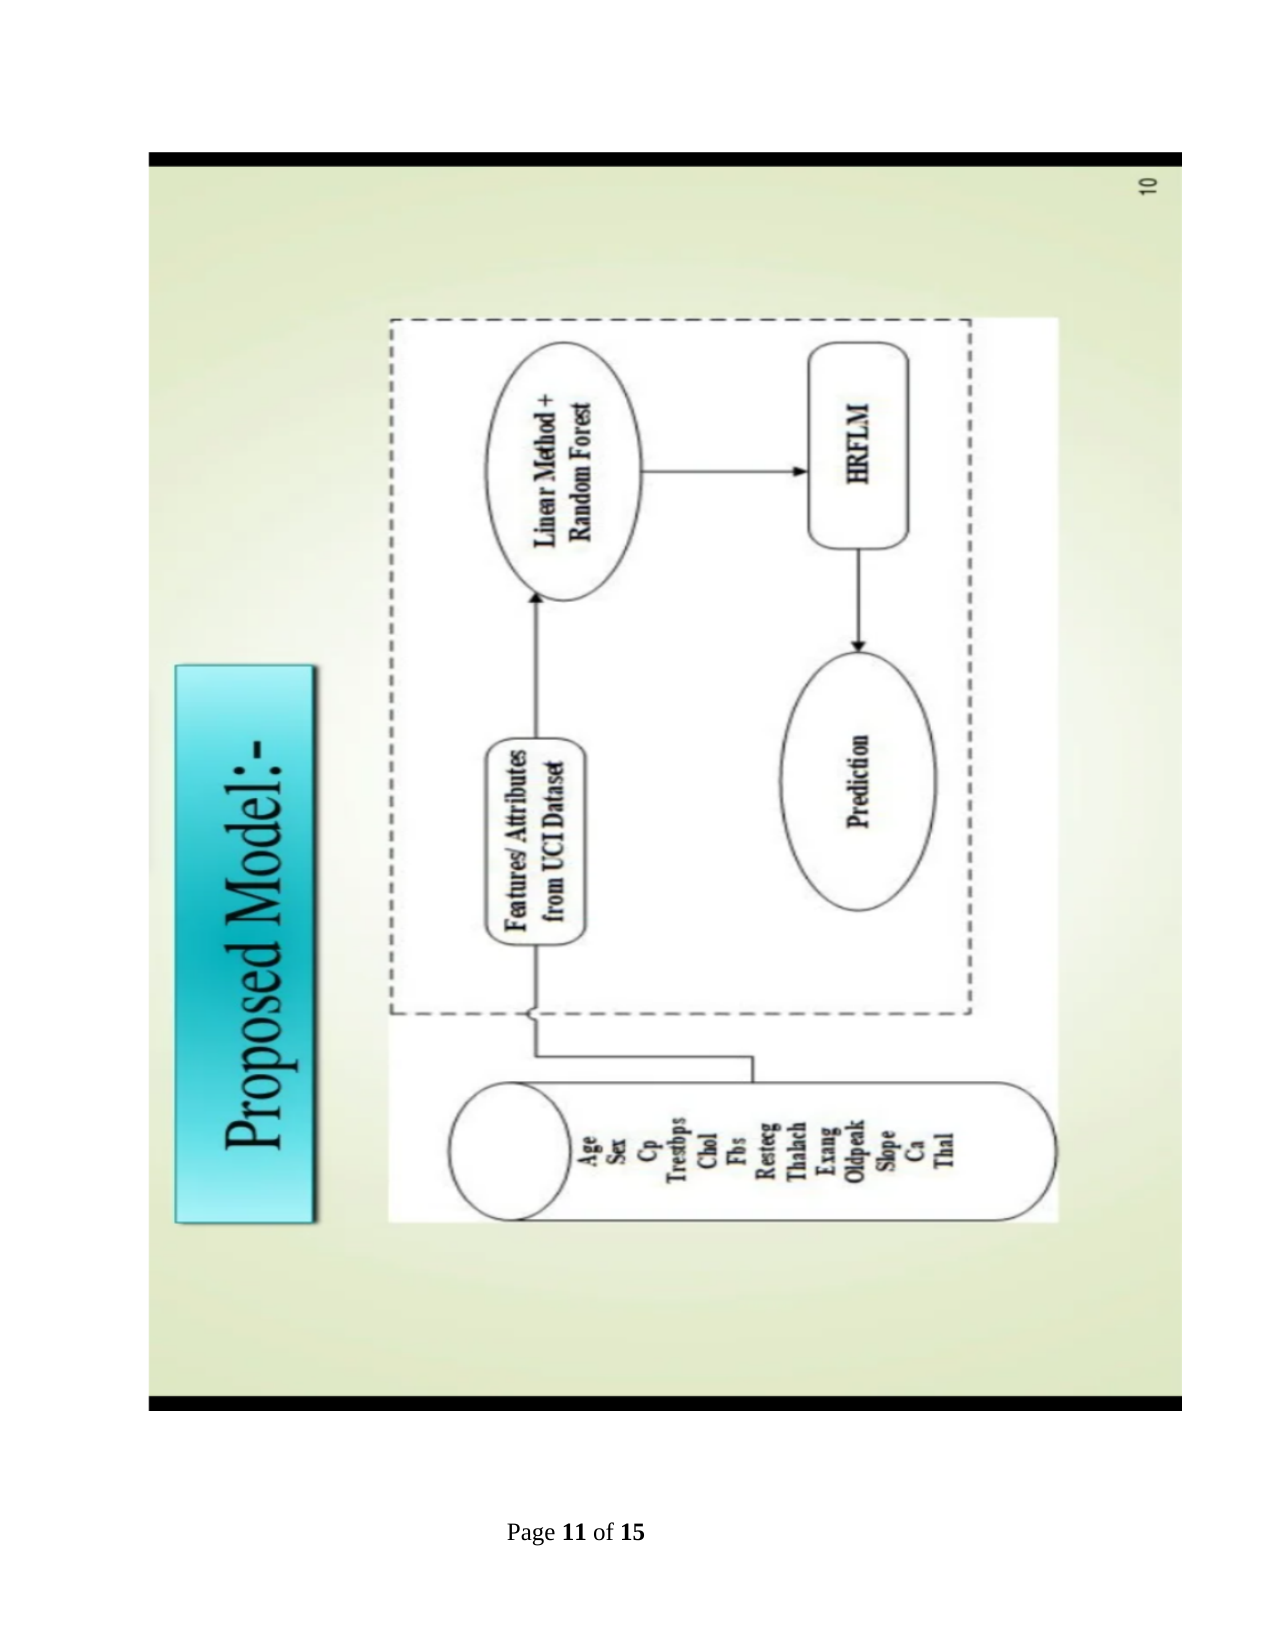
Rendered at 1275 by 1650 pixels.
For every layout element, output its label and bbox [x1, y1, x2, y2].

picture [150, 153, 1182, 1409]
